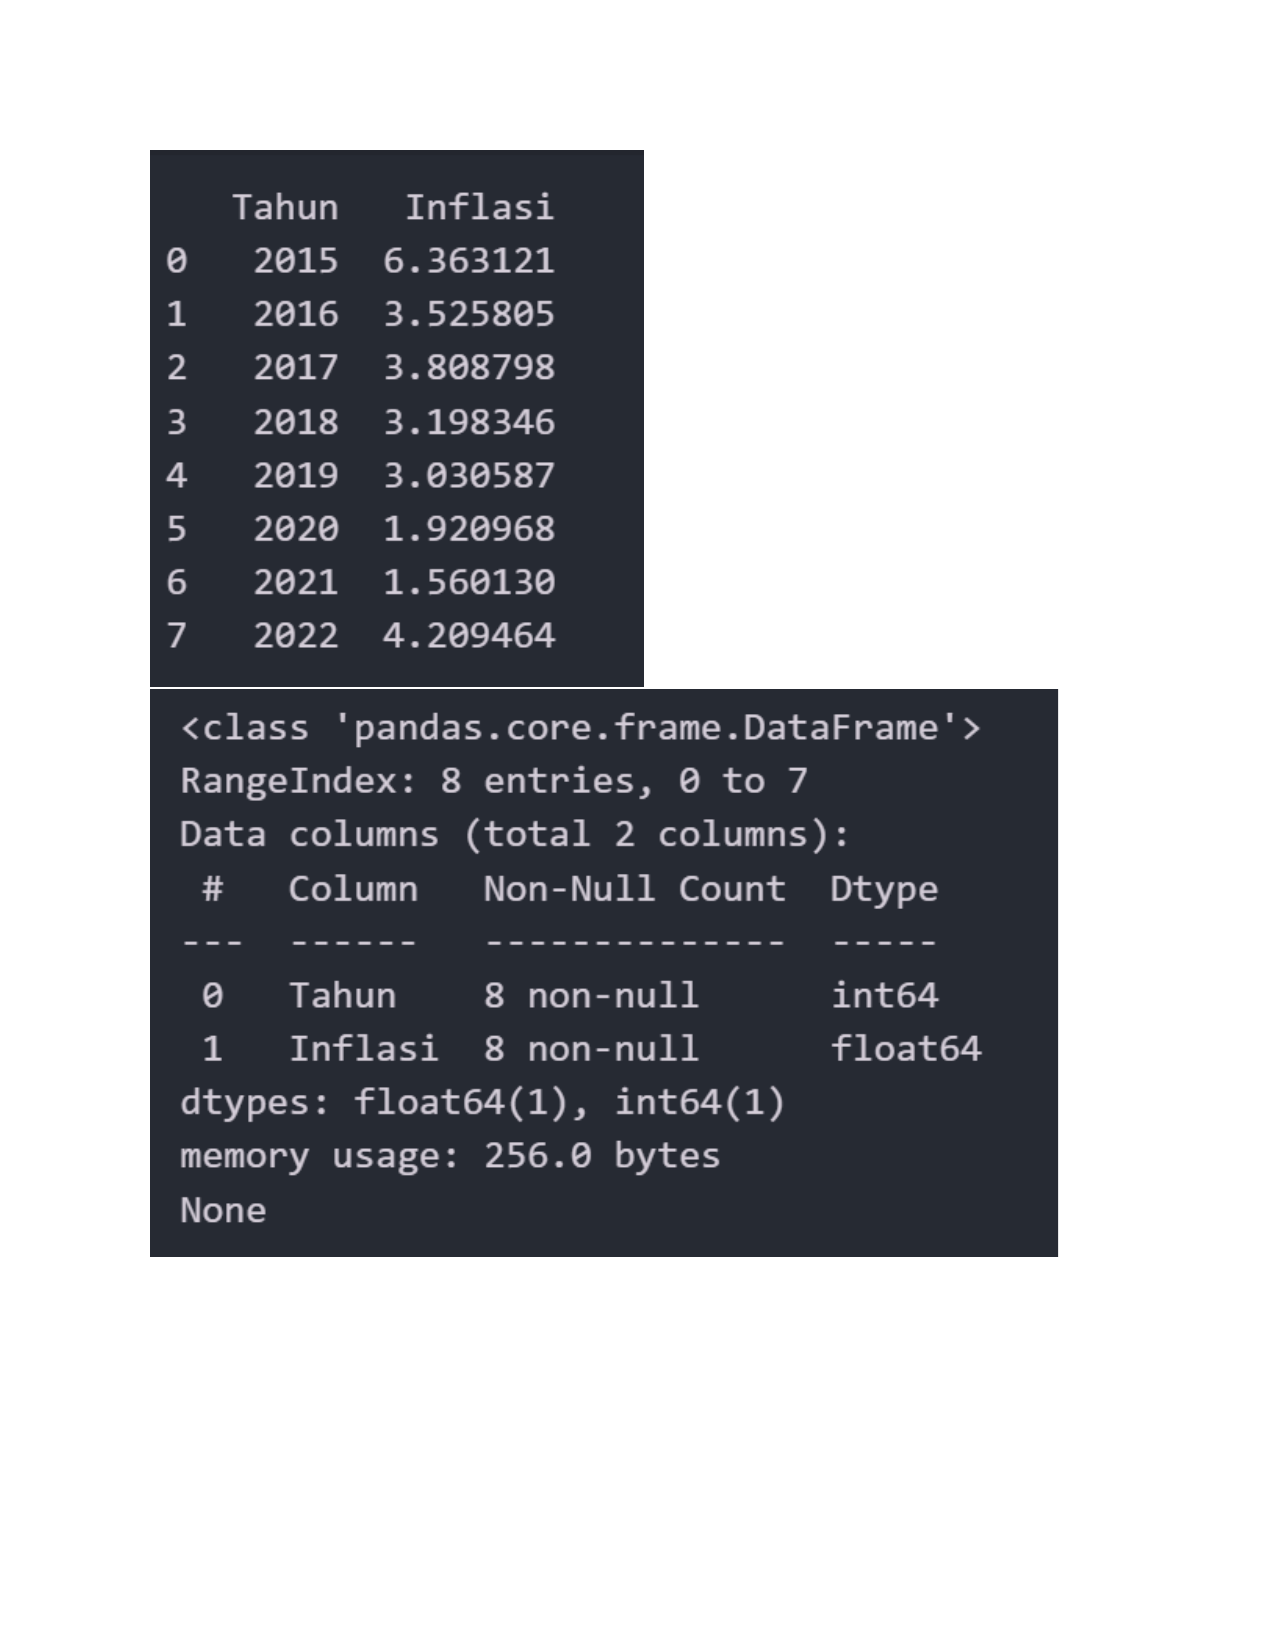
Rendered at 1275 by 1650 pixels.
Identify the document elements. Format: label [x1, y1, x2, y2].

picture [150, 150, 644, 687]
picture [150, 689, 1059, 1257]
